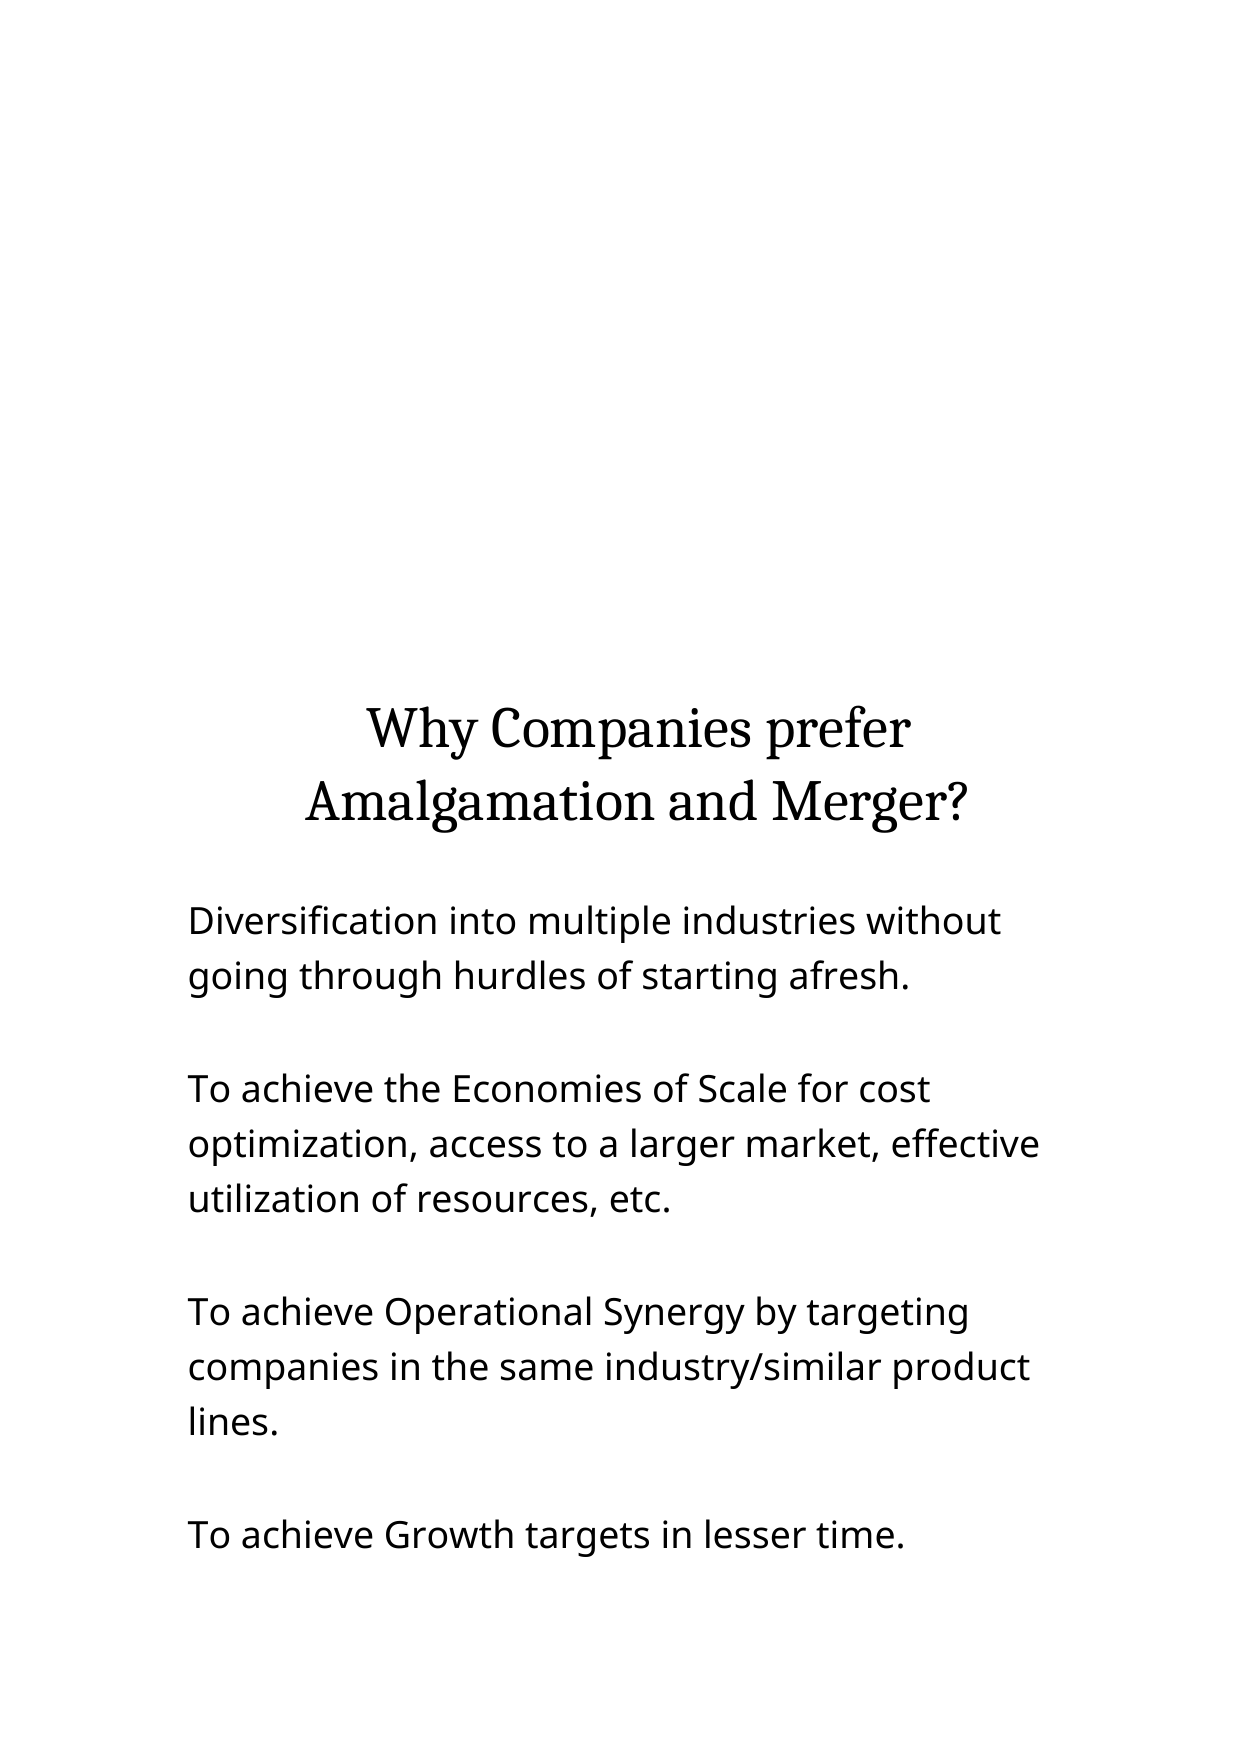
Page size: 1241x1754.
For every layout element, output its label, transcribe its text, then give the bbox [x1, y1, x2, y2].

text Diversification into multiple industries without going through hurdles of starting afresh. [187, 894, 1090, 1000]
text To achieve the Economies of Scale for cost optimization, access to a larger market, effective utilization of resources, etc. [187, 1062, 1090, 1223]
text To achieve Operational Synergy by targeting companies in the same industry/similar product lines. [187, 1285, 1090, 1447]
text Why Companies prefer Amalgamation and Merger? [187, 695, 1090, 835]
text To achieve Growth targets in lesser time. [187, 1508, 1090, 1559]
